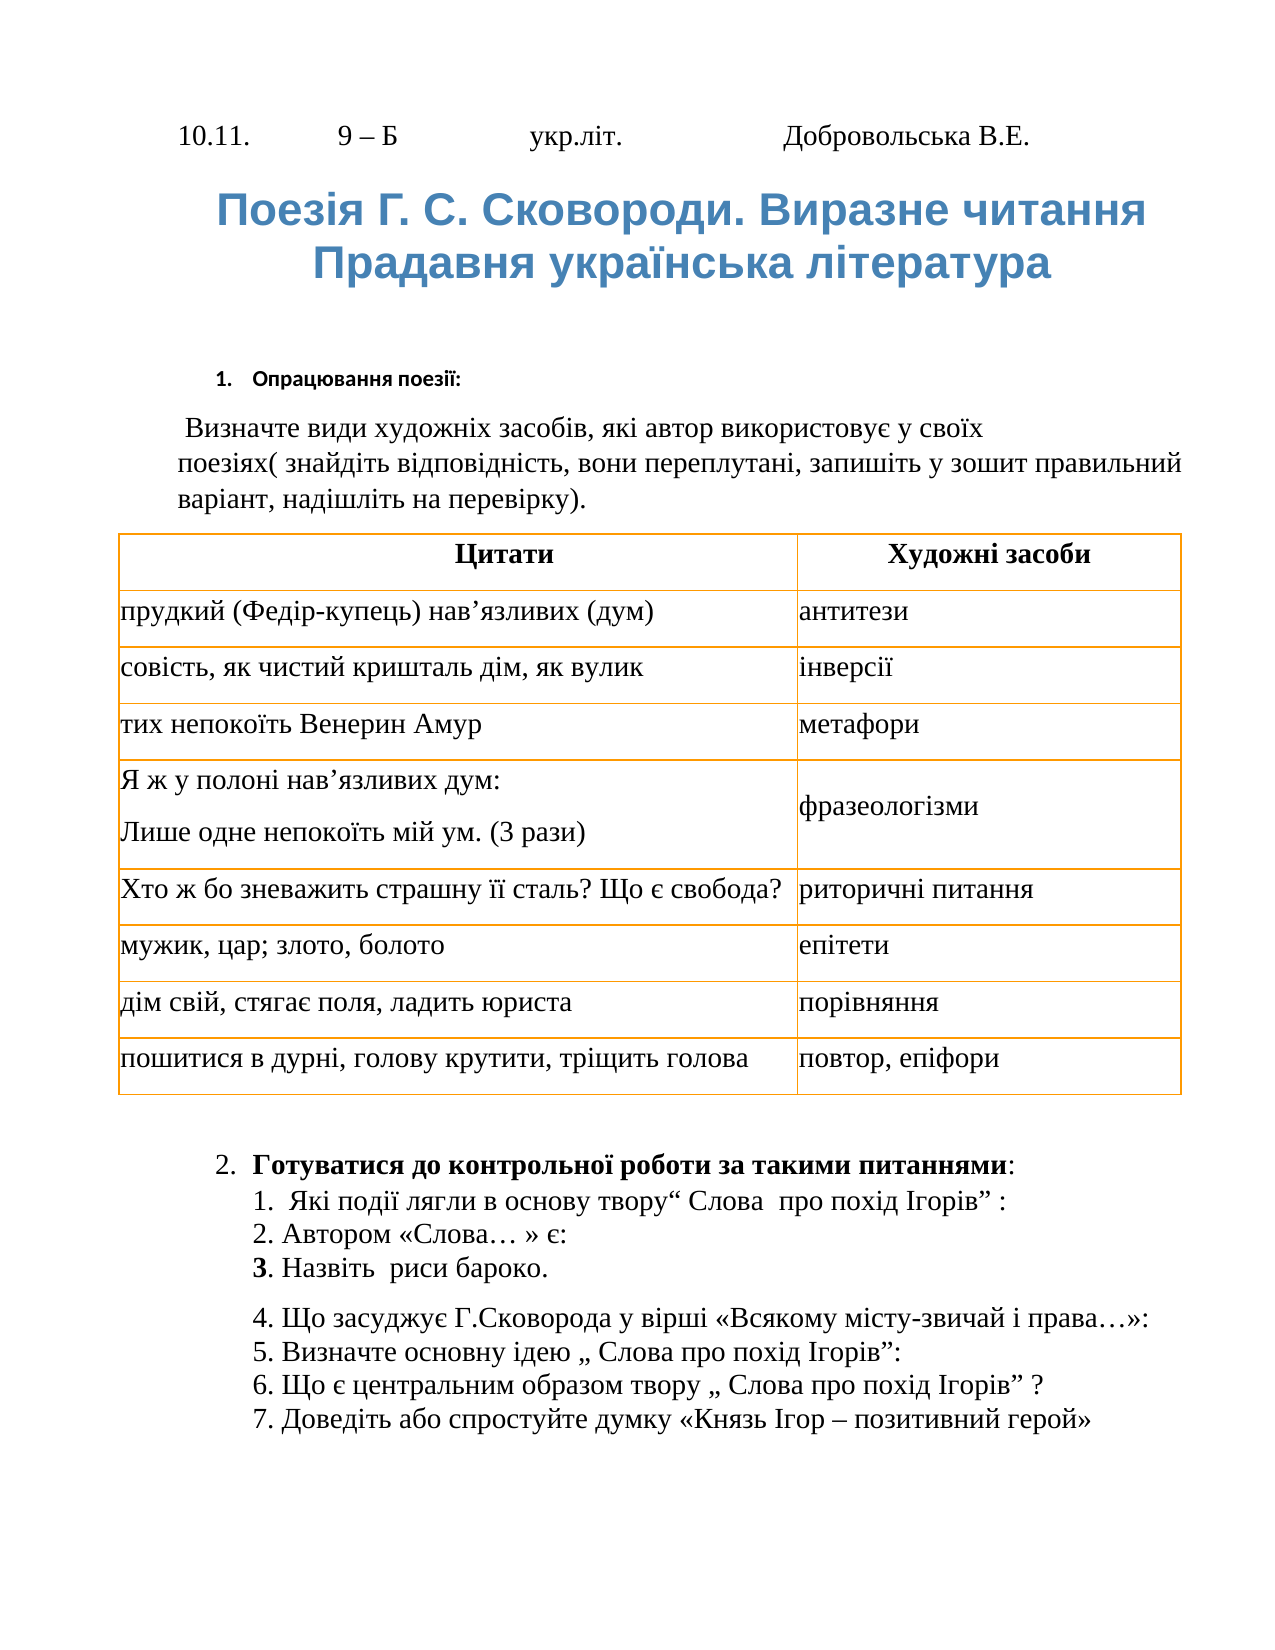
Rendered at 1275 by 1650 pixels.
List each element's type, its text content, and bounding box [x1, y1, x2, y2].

list 2. Автором «Слова… » є: [252, 1216, 1186, 1250]
list Готуватися до контрольної роботи за такими питаннями: [215, 1147, 1186, 1181]
list 1. Які події лягли в основу твору“ Слова про похід Ігорів” : [252, 1183, 1186, 1216]
list 5. Визначте основну ідею „ Слова про похід Ігорів”: [252, 1334, 1186, 1367]
list 6. Що є центральним образом твору „ Слова про похід Ігорів” ? [252, 1367, 1186, 1401]
table_cell риторичні питання [798, 870, 1180, 924]
table_cell прудкий (Федір-купець) нав’язливих (дум) [120, 591, 797, 646]
text 10.11. 9 – Б укр.літ. Добровольська В.Е. [177, 118, 1186, 152]
table_cell пошитися в дурні, голову крутити, тріщить голова [120, 1039, 797, 1094]
table_header Цитати [120, 535, 797, 590]
table_cell дім свій, стягає поля, ладить юриста [120, 982, 797, 1037]
table_cell епітети [798, 926, 1180, 981]
table_cell Я ж у полоні нав’язливих дум: Лише одне непокоїть мій ум. (3 рази) [120, 761, 797, 868]
table_cell совість, як чистий кришталь дім, як вулик [120, 648, 797, 703]
text Поезія Г. С. Сковороди. Виразне читання Прадавня українська література [177, 183, 1186, 288]
table_cell повтор, епіфори [798, 1039, 1180, 1094]
list 3. Назвіть риси бароко. [252, 1250, 1186, 1283]
table_header Художні засоби [798, 535, 1180, 590]
table_cell антитези [798, 591, 1180, 646]
table_cell Хто ж бо зневажить страшну її сталь? Що є свобода? [120, 870, 797, 924]
text Визначте види художніх засобів, які автор використовує у своїх поезіях( знайдіть відповідність, вони переплутані, запишіть у зошит правильний варіант, надішліть на перевірку). [177, 410, 1186, 515]
list 7. Доведіть або спростуйте думку «Князь Ігор – позитивний герой» [252, 1401, 1186, 1434]
table_cell метафори [798, 704, 1180, 759]
table_cell інверсії [798, 648, 1180, 703]
list Опрацювання поезії: [215, 364, 1186, 392]
table_cell фразеологізми [798, 761, 1180, 868]
table_cell мужик, цар; злото, болото [120, 926, 797, 981]
text 4. Що засуджує Г.Сковорода у вірші «Всякому місту-звичай і права…»: [252, 1300, 1179, 1334]
table_cell порівняння [798, 982, 1180, 1037]
table_cell тих непокоїть Венерин Амур [120, 704, 797, 759]
